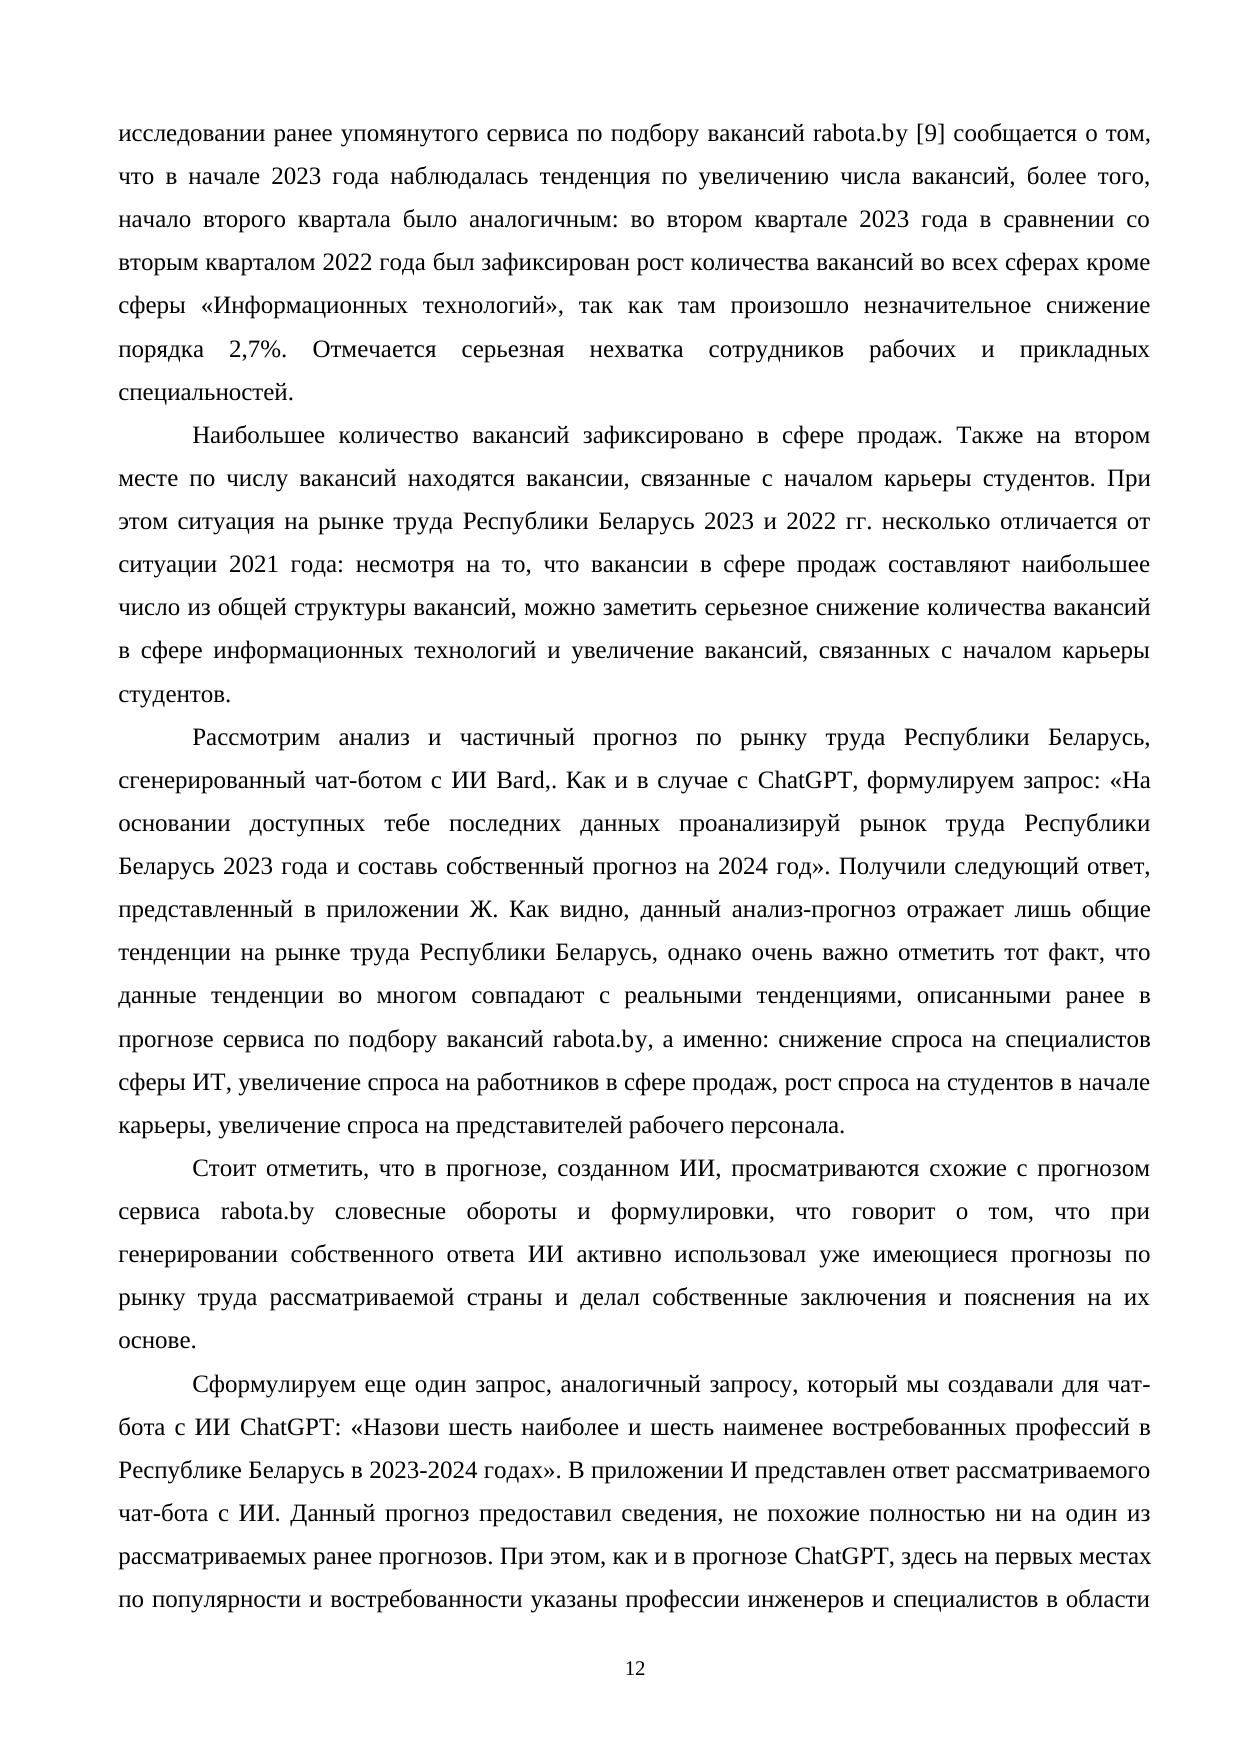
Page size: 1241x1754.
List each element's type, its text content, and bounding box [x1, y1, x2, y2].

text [118, 118, 1152, 406]
text Наибольшее количество вакансий зафиксировано в сфере продаж. Также на втором месте по числу вакансий находятся вакансии, связанные с началом карьеры студентов. При этом ситуация на рынке труда Республики Беларусь 2023 и 2022 гг. несколько отличается от ситуации 2021 года: несмотря на то, что вакансии в сфере продаж составляют наибольшее число из общей структуры вакансий, можно заметить серьезное снижение количества вакансий в сфере информационных технологий и увеличение вакансий, связанных с началом карьеры студентов. [118, 420, 1152, 707]
text Стоит отметить, что в прогнозе, созданном ИИ, просматриваются схожие с прогнозом сервиса rabota.by словесные обороты и формулировки, что говорит о том, что при генерировании собственного ответа ИИ активно использовал уже имеющиеся прогнозы по рынку труда рассматриваемой страны и делал собственные заключения и пояснения на их основе. [118, 1153, 1152, 1354]
list Рассмотрим анализ и частичный прогноз по рынку труда Республики Беларусь, сгенерированный чат-ботом с ИИ Bard,. Как и в случае с ChatGPT, формулируем запрос: «На основании доступных тебе последних данных проанализируй рынок труда Республики Беларусь 2023 года и составь собственный прогноз на 2024 год». Получили следующий ответ, представленный в приложении Ж. Как видно, данный анализ-прогноз отражает лишь общие тенденции на рынке труда Республики Беларусь, однако очень важно отметить тот факт, что данные тенденции во многом совпадают с реальными тенденциями, описанными ранее в прогнозе сервиса по подбору вакансий rabota.by, а именно: снижение спроса на специалистов сферы ИТ, увеличение спроса на работников в сфере продаж, рост спроса на студентов в начале карьеры, увеличение спроса на представителей рабочего персонала. [118, 722, 1152, 1139]
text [118, 1369, 1152, 1613]
